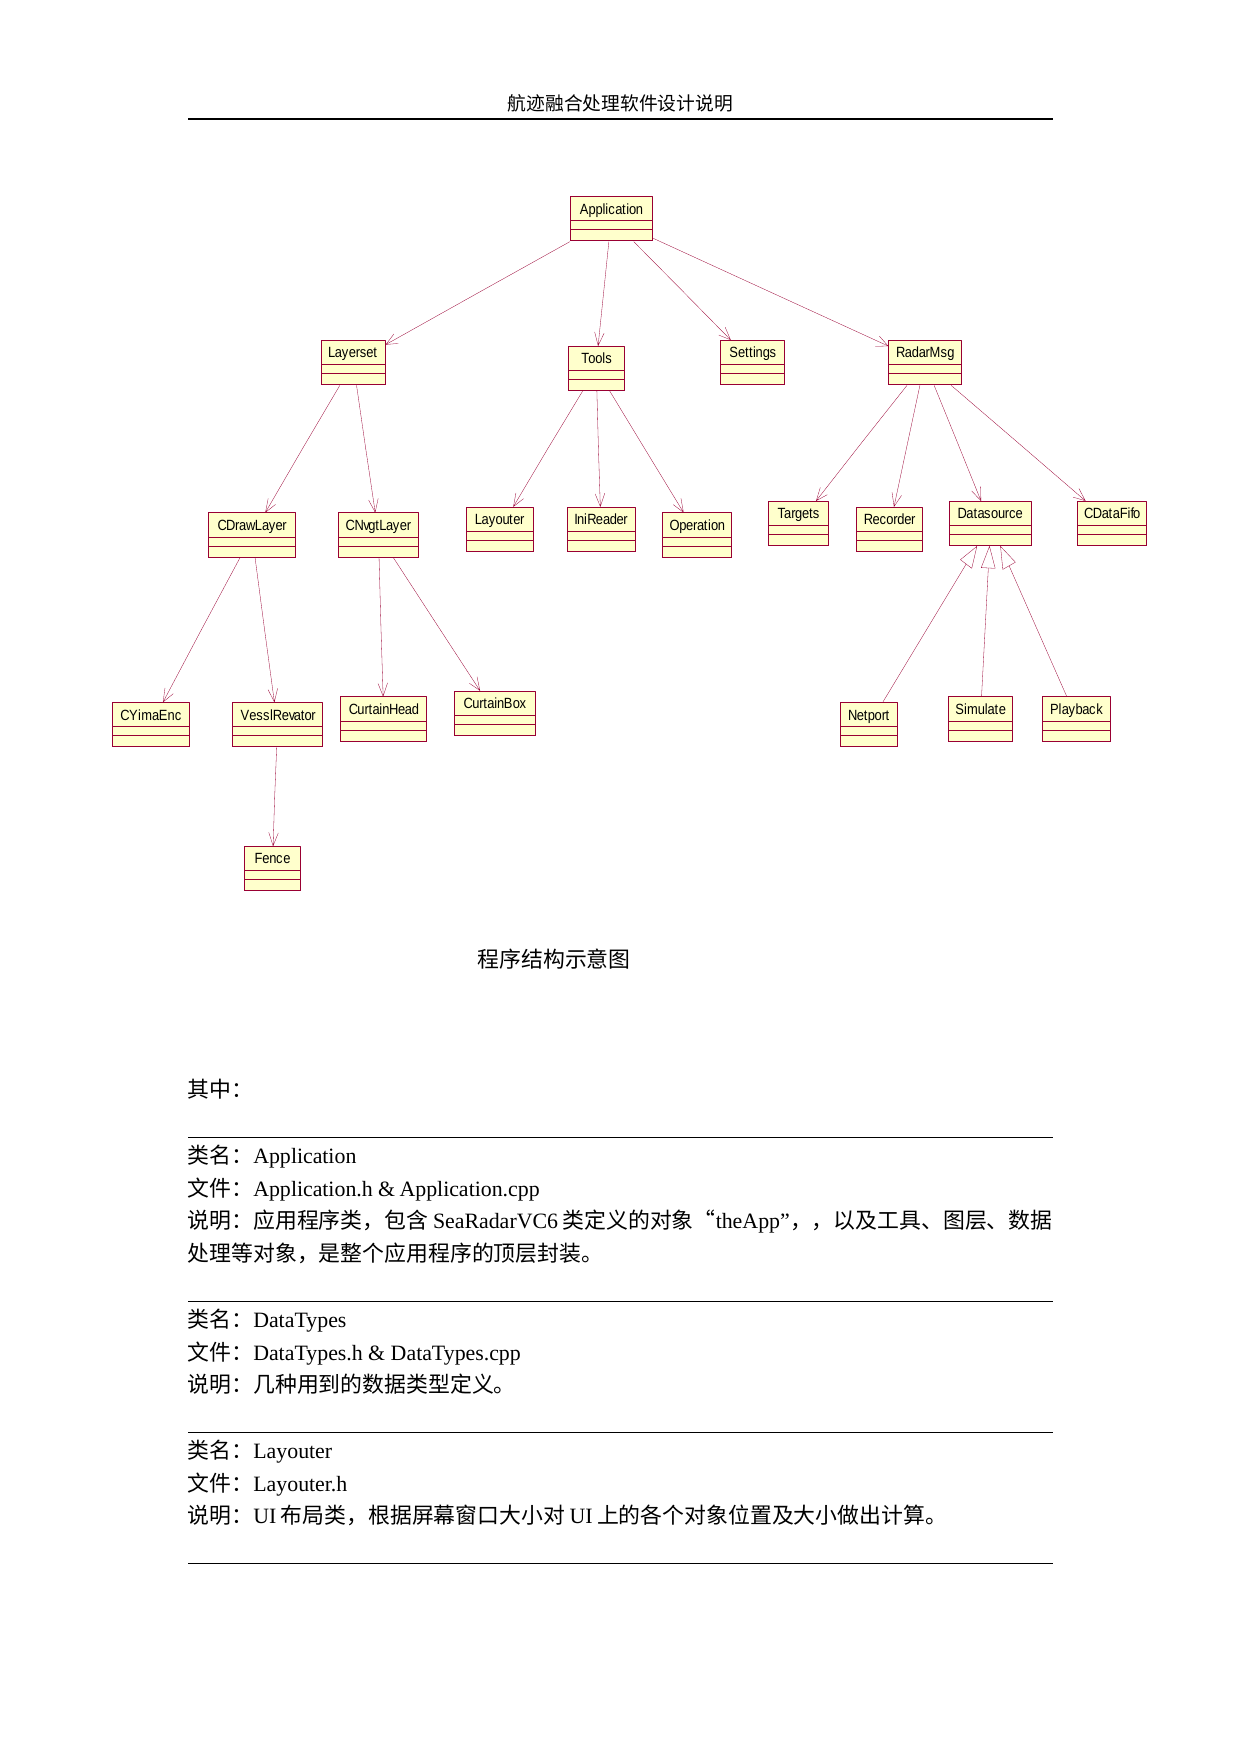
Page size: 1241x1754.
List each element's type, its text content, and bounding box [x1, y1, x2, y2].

text 文件：Layouter.h [187, 1465, 1053, 1498]
text 文件：Application.h & Application.cpp [187, 1171, 1053, 1203]
text 说明：应用程序类，包含SeaRadarVC6类定义的对象“theApp”，，以及工具、图层、数据处理等对象，是整个应用程序的顶层封装。 [187, 1203, 1053, 1268]
text 类名：Layouter [187, 1433, 1053, 1465]
text 类名：Application [187, 1138, 1053, 1171]
text 文件：DataTypes.h & DataTypes.cpp [187, 1334, 1053, 1367]
text 说明：UI布局类，根据屏幕窗口大小对UI上的各个对象位置及大小做出计算。 [187, 1498, 1053, 1530]
text 其中： [187, 1072, 1053, 1104]
text 类名：DataTypes [187, 1302, 1053, 1334]
text 说明：几种用到的数据类型定义。 [187, 1367, 1053, 1399]
text 程序结构示意图 [55, 162, 1053, 974]
